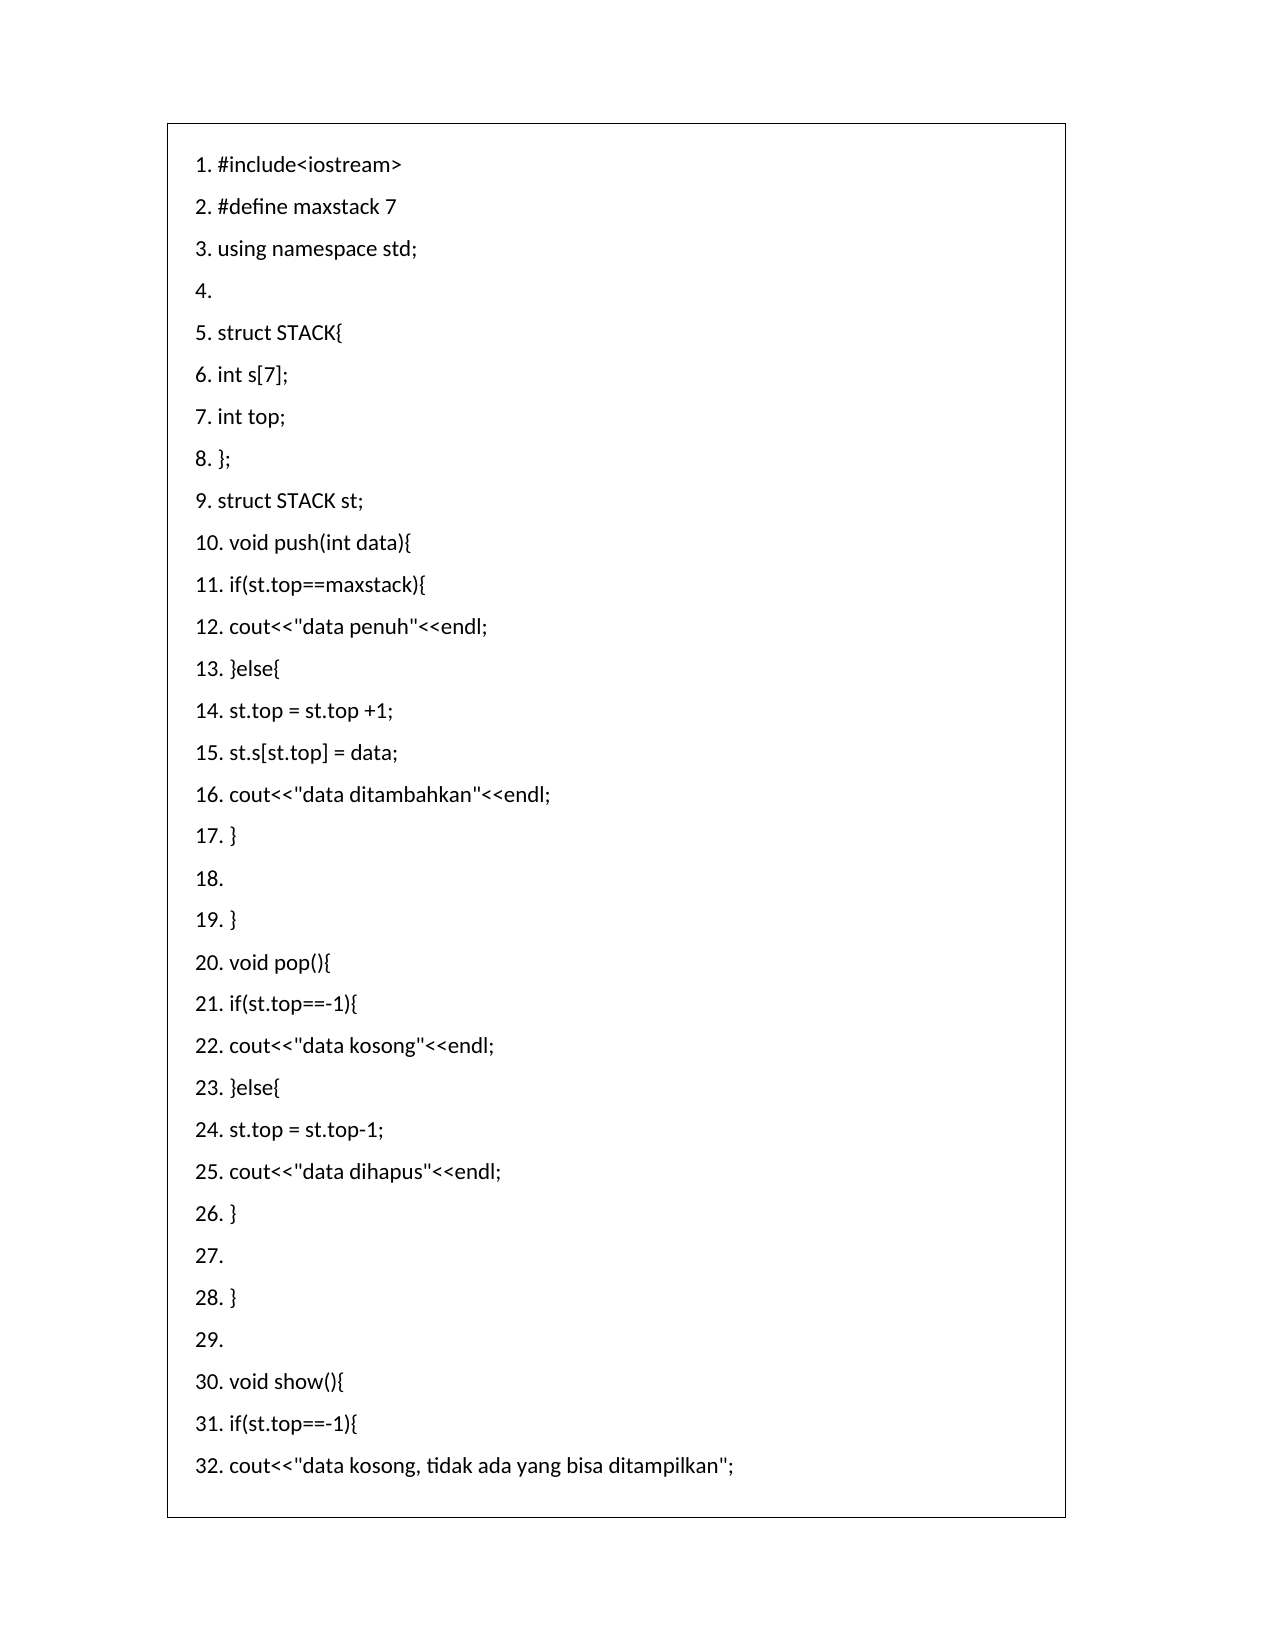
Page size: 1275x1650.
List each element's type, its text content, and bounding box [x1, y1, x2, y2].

text 13. }else{ [195, 654, 1125, 682]
text 20. void pop(){ [195, 948, 1125, 976]
text 25. cout<<"data dihapus"<<endl; [195, 1157, 1125, 1186]
text 28. } [195, 1283, 1125, 1311]
text 12. cout<<"data penuh"<<endl; [195, 612, 1125, 640]
text 9. struct STACK st; [195, 486, 1125, 514]
text 3. using namespace std; [195, 234, 1125, 262]
text 11. if(st.top==maxstack){ [195, 570, 1125, 598]
text 10. void push(int data){ [195, 528, 1125, 556]
text 7. int top; [195, 402, 1125, 430]
text 14. st.top = st.top +1; [195, 696, 1125, 724]
text 15. st.s[st.top] = data; [195, 738, 1125, 766]
text 16. cout<<"data ditambahkan"<<endl; [195, 780, 1125, 808]
text 23. }else{ [195, 1073, 1125, 1102]
text 2. #define maxstack 7 [195, 192, 1125, 220]
text 19. } [195, 906, 1125, 934]
text 4. [195, 276, 1125, 304]
text 1. #include<iostream> [195, 150, 1125, 178]
text 6. int s[7]; [195, 360, 1125, 388]
text 24. st.top = st.top-1; [195, 1116, 1125, 1143]
text 22. cout<<"data kosong"<<endl; [195, 1032, 1125, 1059]
text 30. void show(){ [195, 1367, 1125, 1395]
text 21. if(st.top==-1){ [195, 989, 1125, 1018]
text 29. [195, 1325, 1125, 1353]
text 18. [195, 864, 1125, 892]
text 5. struct STACK{ [195, 318, 1125, 346]
text 8. }; [195, 444, 1125, 472]
text 31. if(st.top==-1){ [195, 1409, 1125, 1437]
text 17. } [195, 822, 1125, 850]
text 32. cout<<"data kosong, tidak ada yang bisa ditampilkan"; [195, 1451, 1125, 1479]
text 26. } [195, 1199, 1125, 1227]
text 27. [195, 1241, 1125, 1269]
